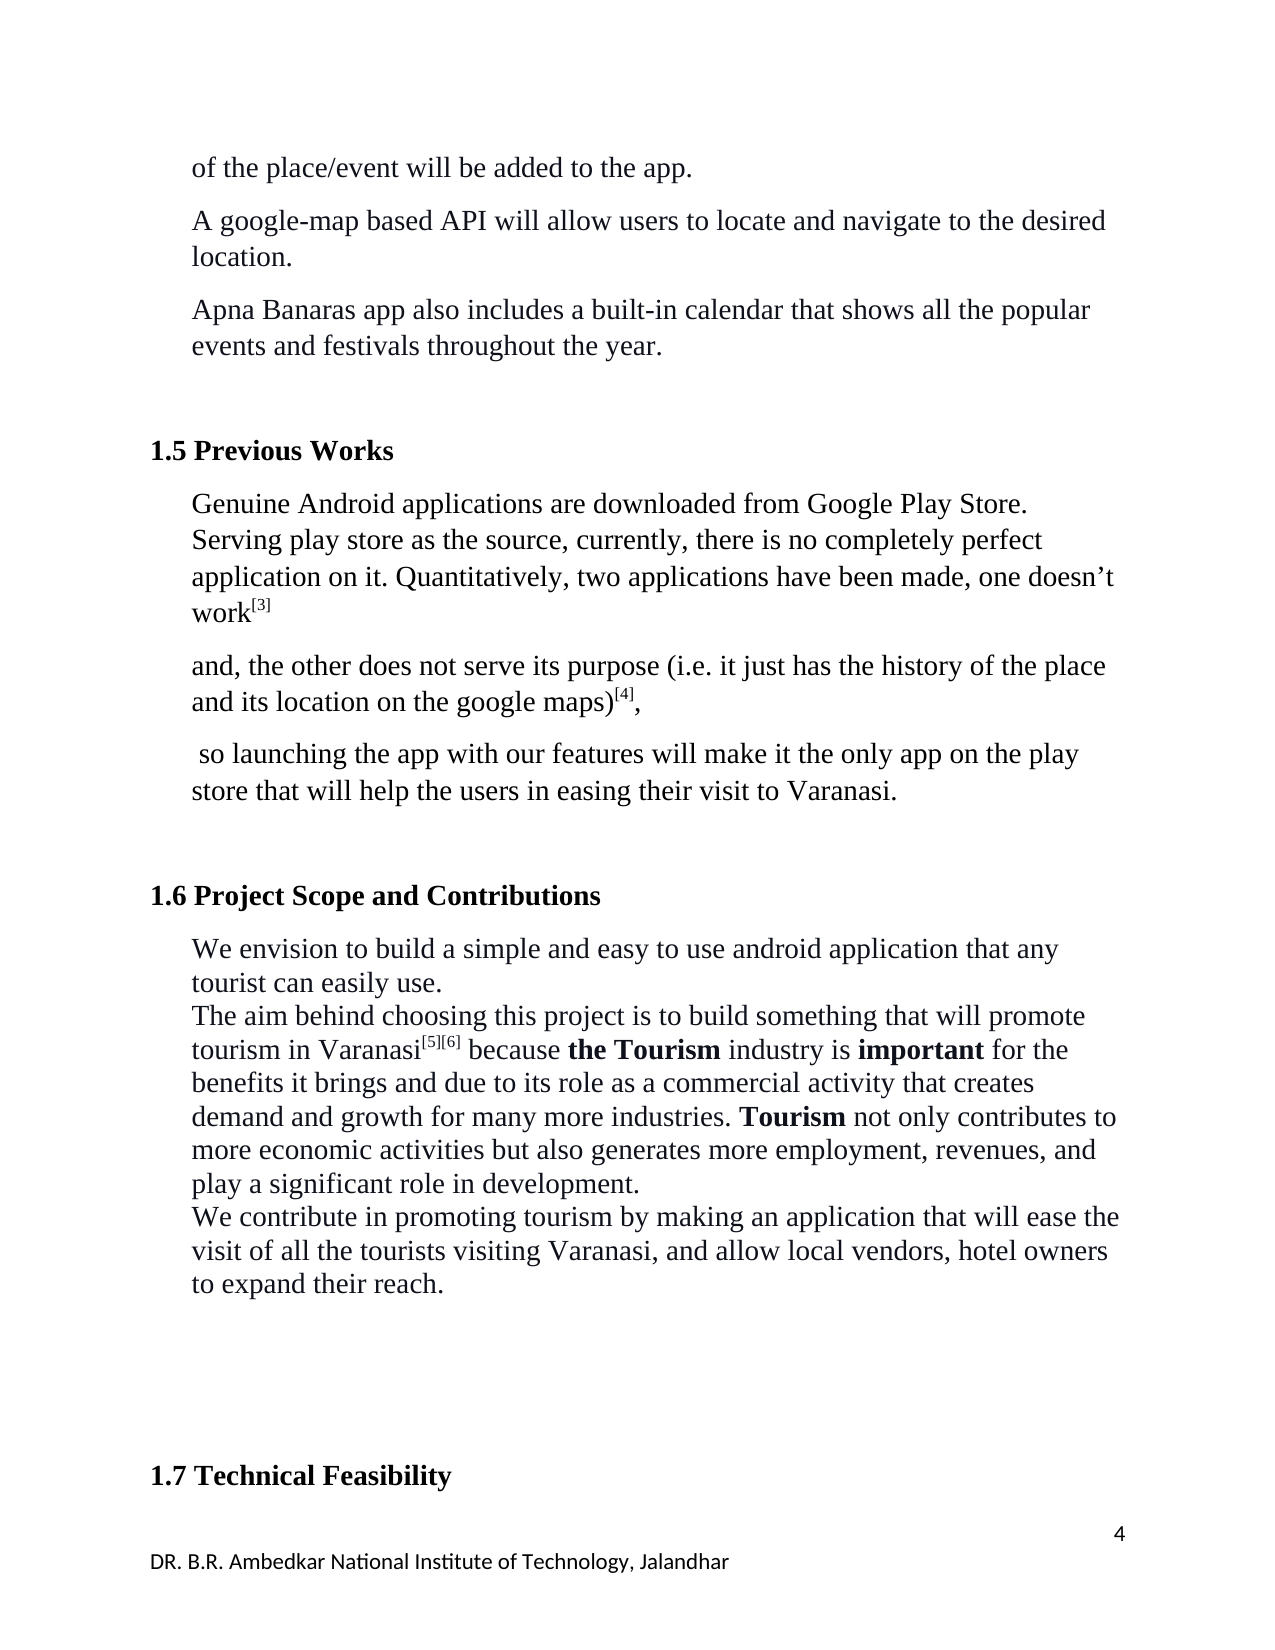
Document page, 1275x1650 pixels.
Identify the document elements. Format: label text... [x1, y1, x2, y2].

text 1.7 Technical Feasibility [150, 1458, 1125, 1492]
text The aim behind choosing this project is to build something that will promote tourism in Varanasi[5][6] because the Tourism industry is important for the benefits it brings and due to its role as a commercial activity that creates demand and growth for many more industries. Tourism not only contributes to more economic activities but also generates more employment, revenues, and play a significant role in development. [191, 998, 1125, 1199]
text We envision to build a simple and easy to use android application that any tourist can easily use. [191, 931, 1125, 998]
text Genuine Android applications are downloaded from Google Play Store. Serving play store as the source, currently, there is no completely perfect application on it. Quantitatively, two applications have been made, one doesn’t work[3] [191, 486, 1125, 628]
text A google-map based API will allow users to locate and navigate to the desired location. [191, 203, 1125, 272]
text Apna Banaras app also includes a built-in calendar that shows all the popular events and festivals throughout the year. [191, 292, 1125, 361]
text 1.6 Project Scope and Contributions [150, 878, 1125, 912]
text so launching the app with our features will make it the only app on the play store that will help the users in easing their visit to Varanasi. [191, 737, 1125, 806]
text of the place/event will be added to the app. [191, 150, 1125, 183]
text and, the other does not serve its purpose (i.e. it just has the history of the place and its location on the google maps)[4], [191, 648, 1125, 717]
text 1.5 Previous Works [150, 433, 1125, 467]
